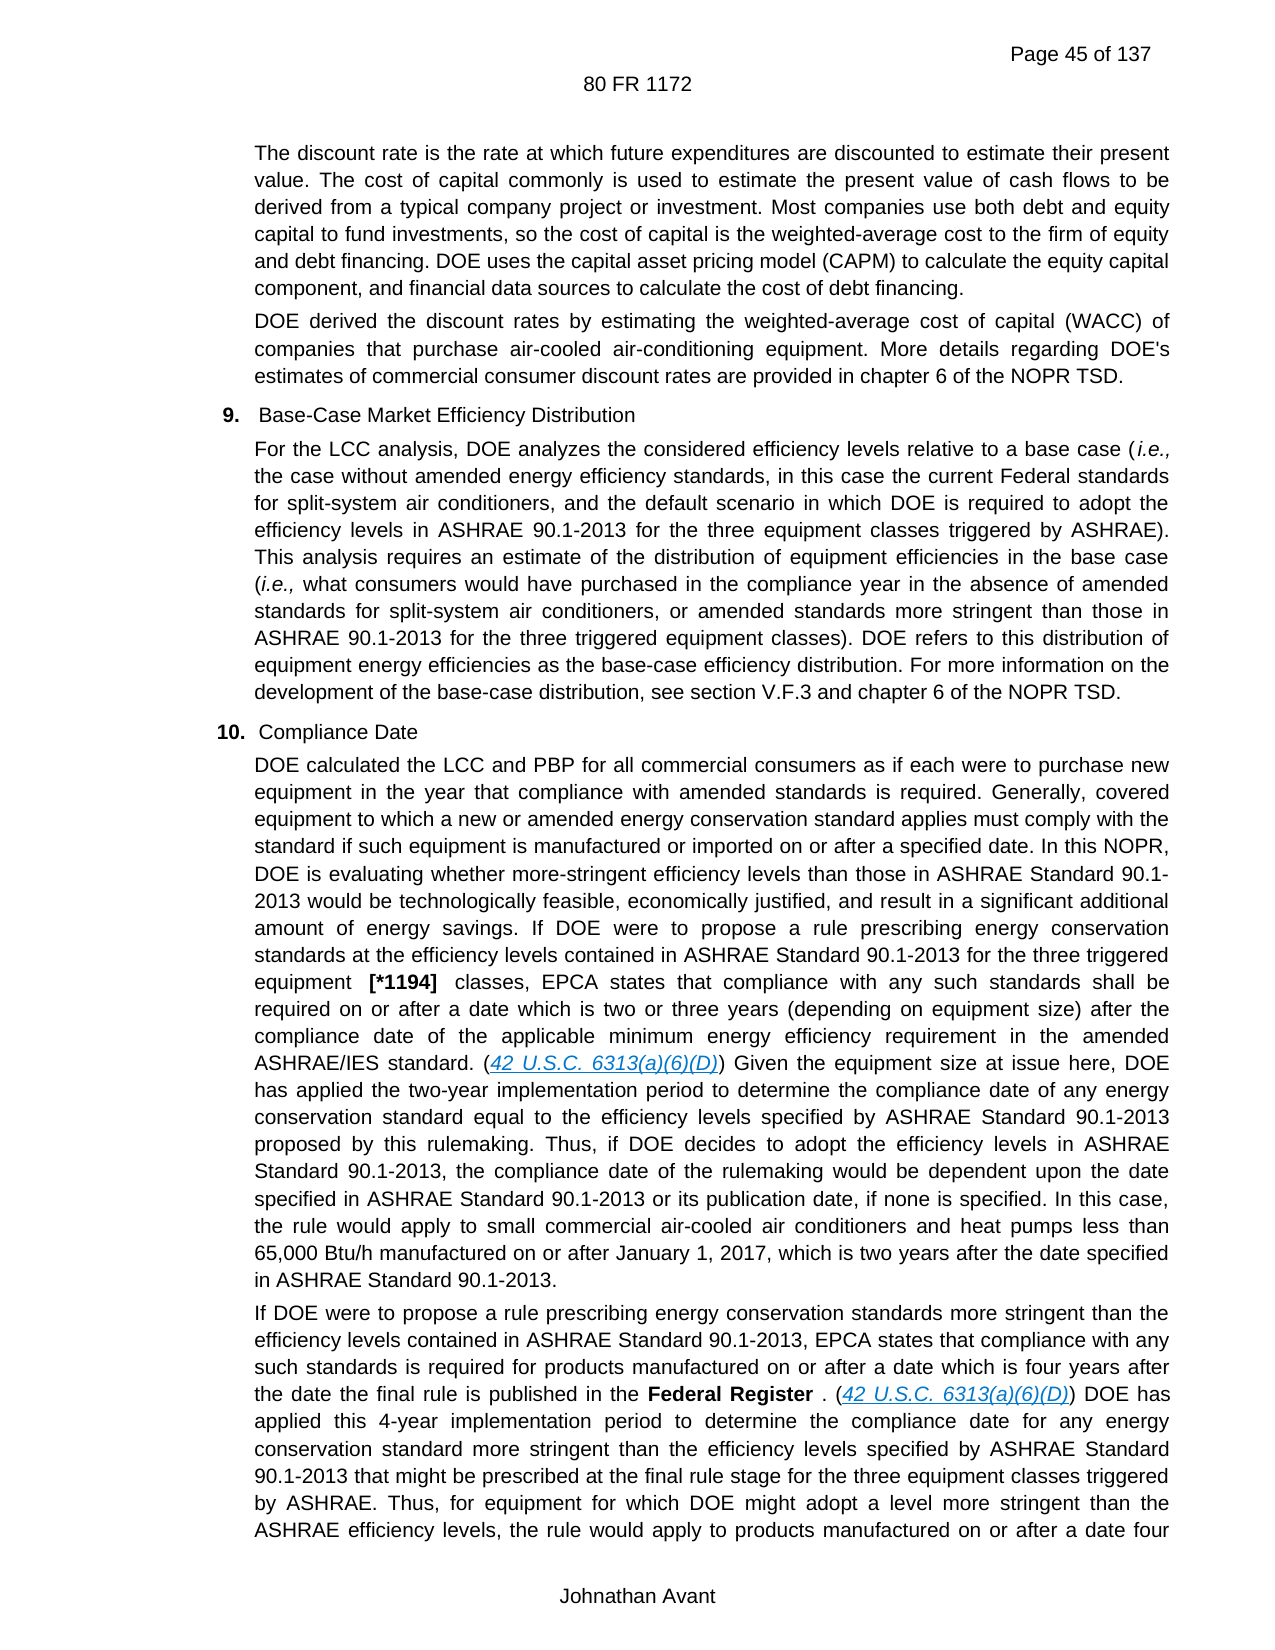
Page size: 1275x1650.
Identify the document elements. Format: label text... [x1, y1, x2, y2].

text DOE derived the discount rates by estimating the weighted-average cost of capital (WACC) of companies that purchase air-cooled air-conditioning equipment. More details regarding DOE's estimates of commercial consumer discount rates are provided in chapter 6 of the NOPR TSD. [254, 306, 1171, 387]
list Compliance Date [217, 717, 1171, 744]
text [254, 1298, 1171, 1542]
text For the LCC analysis, DOE analyzes the considered efficiency levels relative to a base case (i.e., the case without amended energy efficiency standards, in this case the current Federal standards for split-system air conditioners, and the default scenario in which DOE is required to adopt the efficiency levels in ASHRAE 90.1-2013 for the three equipment classes triggered by ASHRAE). This analysis requires an estimate of the distribution of equipment efficiencies in the base case (i.e., what consumers would have purchased in the compliance year in the absence of amended standards for split-system air conditioners, or amended standards more stringent than those in ASHRAE 90.1-2013 for the three triggered equipment classes). DOE refers to this distribution of equipment energy efficiencies as the base-case efficiency distribution. For more information on the development of the base-case distribution, see section V.F.3 and chapter 6 of the NOPR TSD. [254, 433, 1171, 704]
text The discount rate is the rate at which future expenditures are discounted to estimate their present value. The cost of capital commonly is used to estimate the present value of cash flows to be derived from a typical company project or investment. Most companies use both debt and equity capital to fund investments, so the cost of capital is the weighted-average cost to the firm of equity and debt financing. DOE uses the capital asset pricing model (CAPM) to calculate the equity capital component, and financial data sources to calculate the cost of debt financing. [254, 137, 1171, 300]
text DOE calculated the LCC and PBP for all commercial consumers as if each were to purchase new equipment in the year that compliance with amended standards is required. Generally, covered equipment to which a new or amended energy conservation standard applies must comply with the standard if such equipment is manufactured or imported on or after a specified date. In this NOPR, DOE is evaluating whether more-stringent efficiency levels than those in ASHRAE Standard 90.1-2013 would be technologically feasible, economically justified, and result in a significant additional amount of energy savings. If DOE were to propose a rule prescribing energy conservation standards at the efficiency levels contained in ASHRAE Standard 90.1-2013 for the three triggered equipment [*1194] classes, EPCA states that compliance with any such standards shall be required on or after a date which is two or three years (depending on equipment size) after the compliance date of the applicable minimum energy efficiency requirement in the amended ASHRAE/IES standard. (42 U.S.C. 6313(a)(6)(D)) Given the equipment size at issue here, DOE has applied the two-year implementation period to determine the compliance date of any energy conservation standard equal to the efficiency levels specified by ASHRAE Standard 90.1-2013 proposed by this rulemaking. Thus, if DOE decides to adopt the efficiency levels in ASHRAE Standard 90.1-2013, the compliance date of the rulemaking would be dependent upon the date specified in ASHRAE Standard 90.1-2013 or its publication date, if none is specified. In this case, the rule would apply to small commercial air-cooled air conditioners and heat pumps less than 65,000 Btu/h manufactured on or after January 1, 2017, which is two years after the date specified in ASHRAE Standard 90.1-2013. [254, 750, 1171, 1292]
list Base-Case Market Efficiency Distribution [217, 400, 1171, 427]
